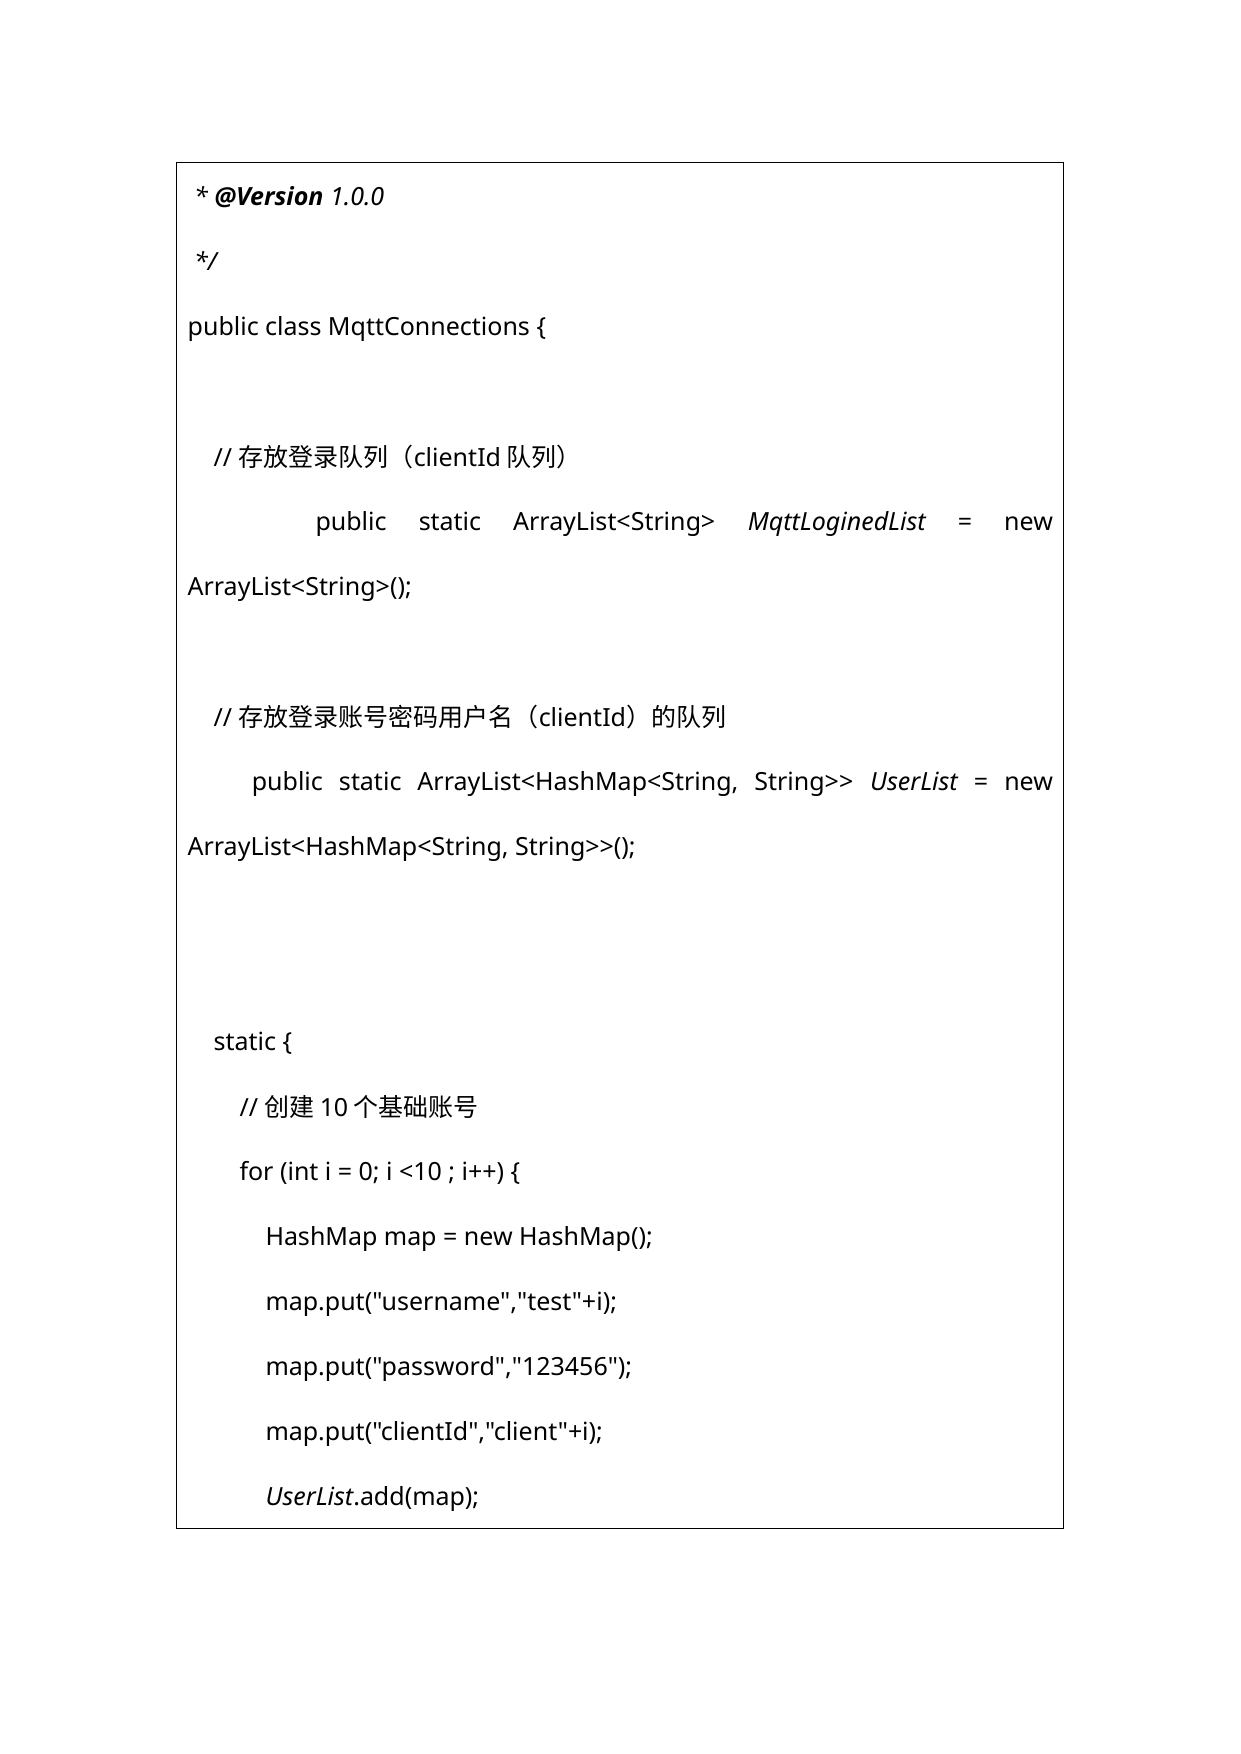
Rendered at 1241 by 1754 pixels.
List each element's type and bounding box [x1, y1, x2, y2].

table_header [177, 163, 1063, 1528]
